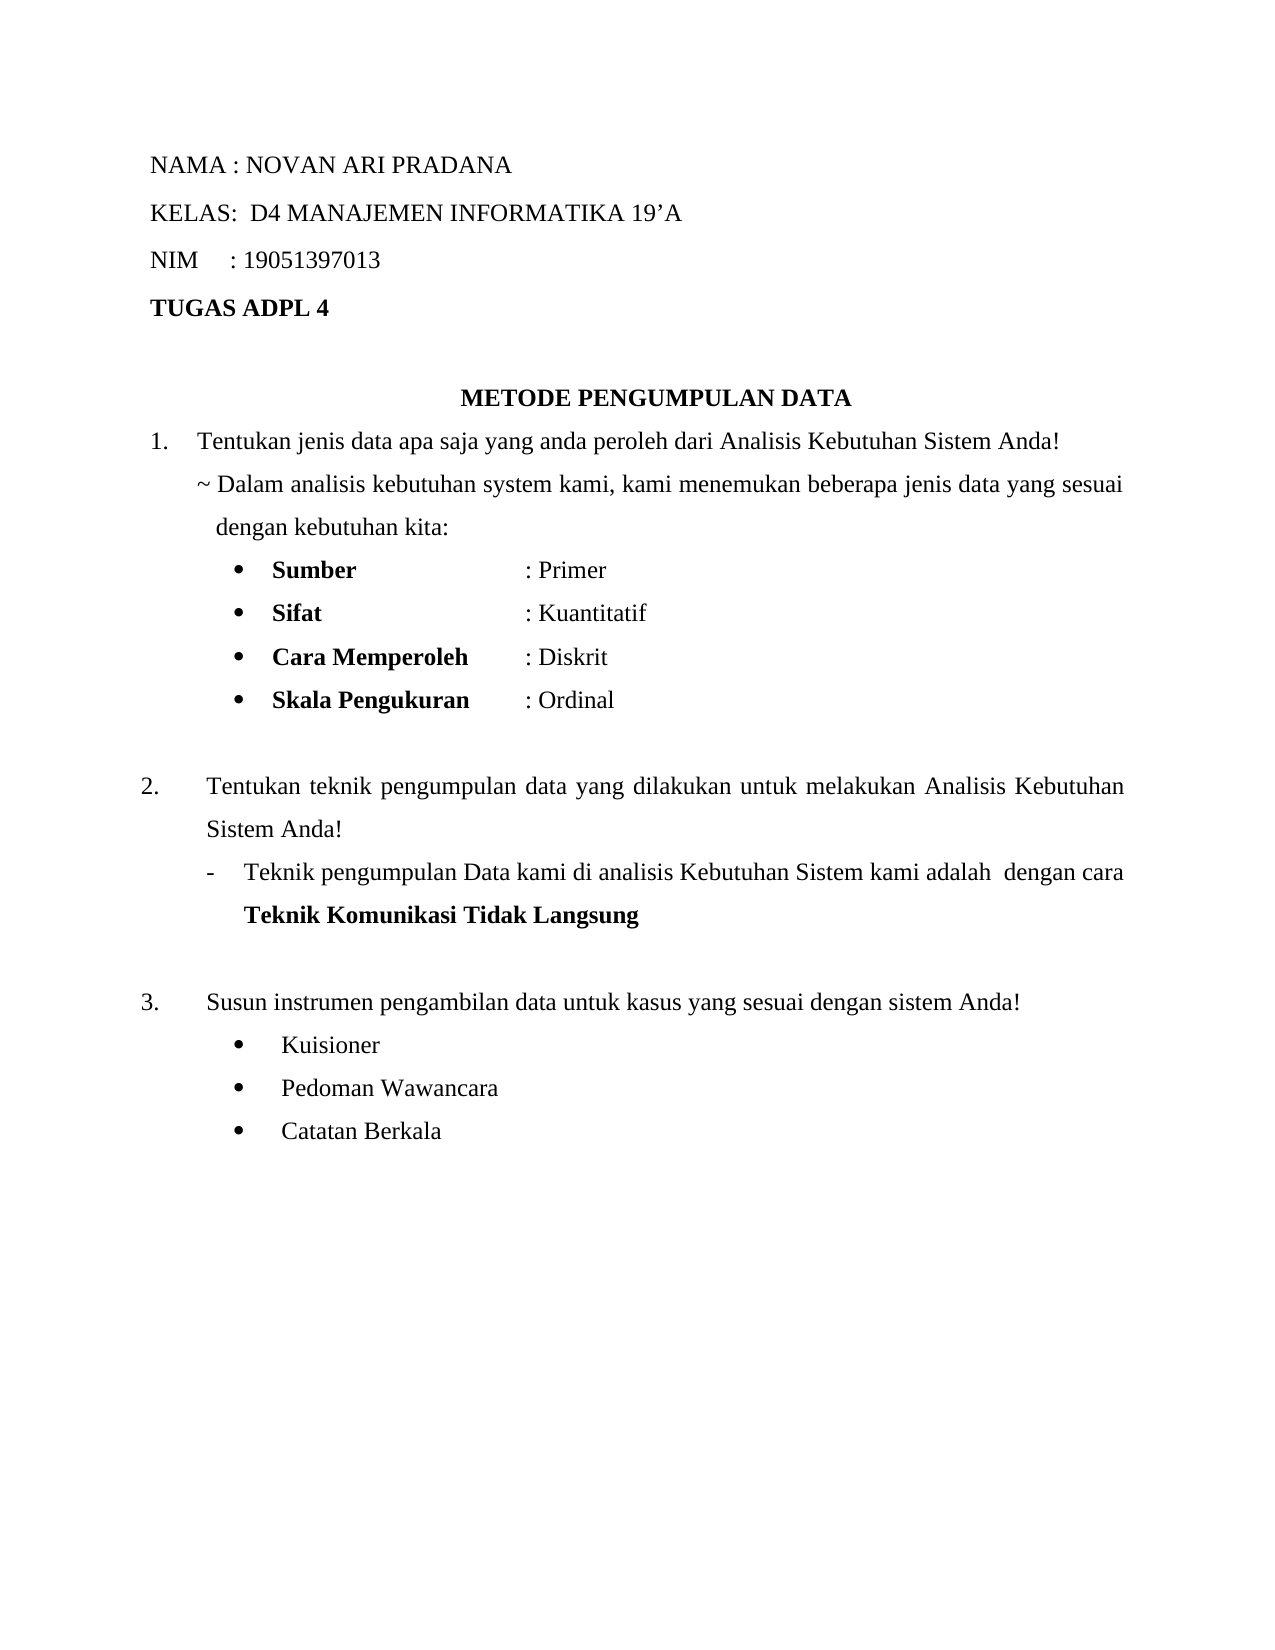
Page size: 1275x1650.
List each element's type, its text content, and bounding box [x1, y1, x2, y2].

text TUGAS ADPL 4 [150, 293, 1125, 322]
list Skala Pengukuran : Ordinal [234, 685, 1125, 713]
list Catatan Berkala [234, 1116, 1125, 1145]
list Tentukan teknik pengumpulan data yang dilakukan untuk melakukan Analisis Kebutuhan Sistem Anda! [141, 771, 1125, 843]
list METODE PENGUMPULAN DATA [187, 383, 1125, 412]
text NIM : 19051397013 [150, 245, 1125, 274]
list Cara Memperoleh : Diskrit [234, 642, 1125, 670]
list ~ Dalam analisis kebutuhan system kami, kami menemukan beberapa jenis data yang sesuai dengan kebutuhan kita: [197, 469, 1125, 541]
list Teknik pengumpulan Data kami di analisis Kebutuhan Sistem kami adalah dengan cara Teknik Komunikasi Tidak Langsung [206, 857, 1125, 929]
list Tentukan jenis data apa saja yang anda peroleh dari Analisis Kebutuhan Sistem Anda! [150, 426, 1125, 455]
text KELAS: D4 MANAJEMEN INFORMATIKA 19’A [150, 198, 1125, 226]
list Kuisioner [234, 1030, 1125, 1058]
list Sumber : Primer [234, 555, 1125, 584]
text NAMA : NOVAN ARI PRADANA [150, 150, 1125, 179]
list Sifat : Kuantitatif [234, 598, 1125, 627]
list Pedoman Wawancara [234, 1073, 1125, 1102]
list Susun instrumen pengambilan data untuk kasus yang sesuai dengan sistem Anda! [141, 987, 1125, 1015]
